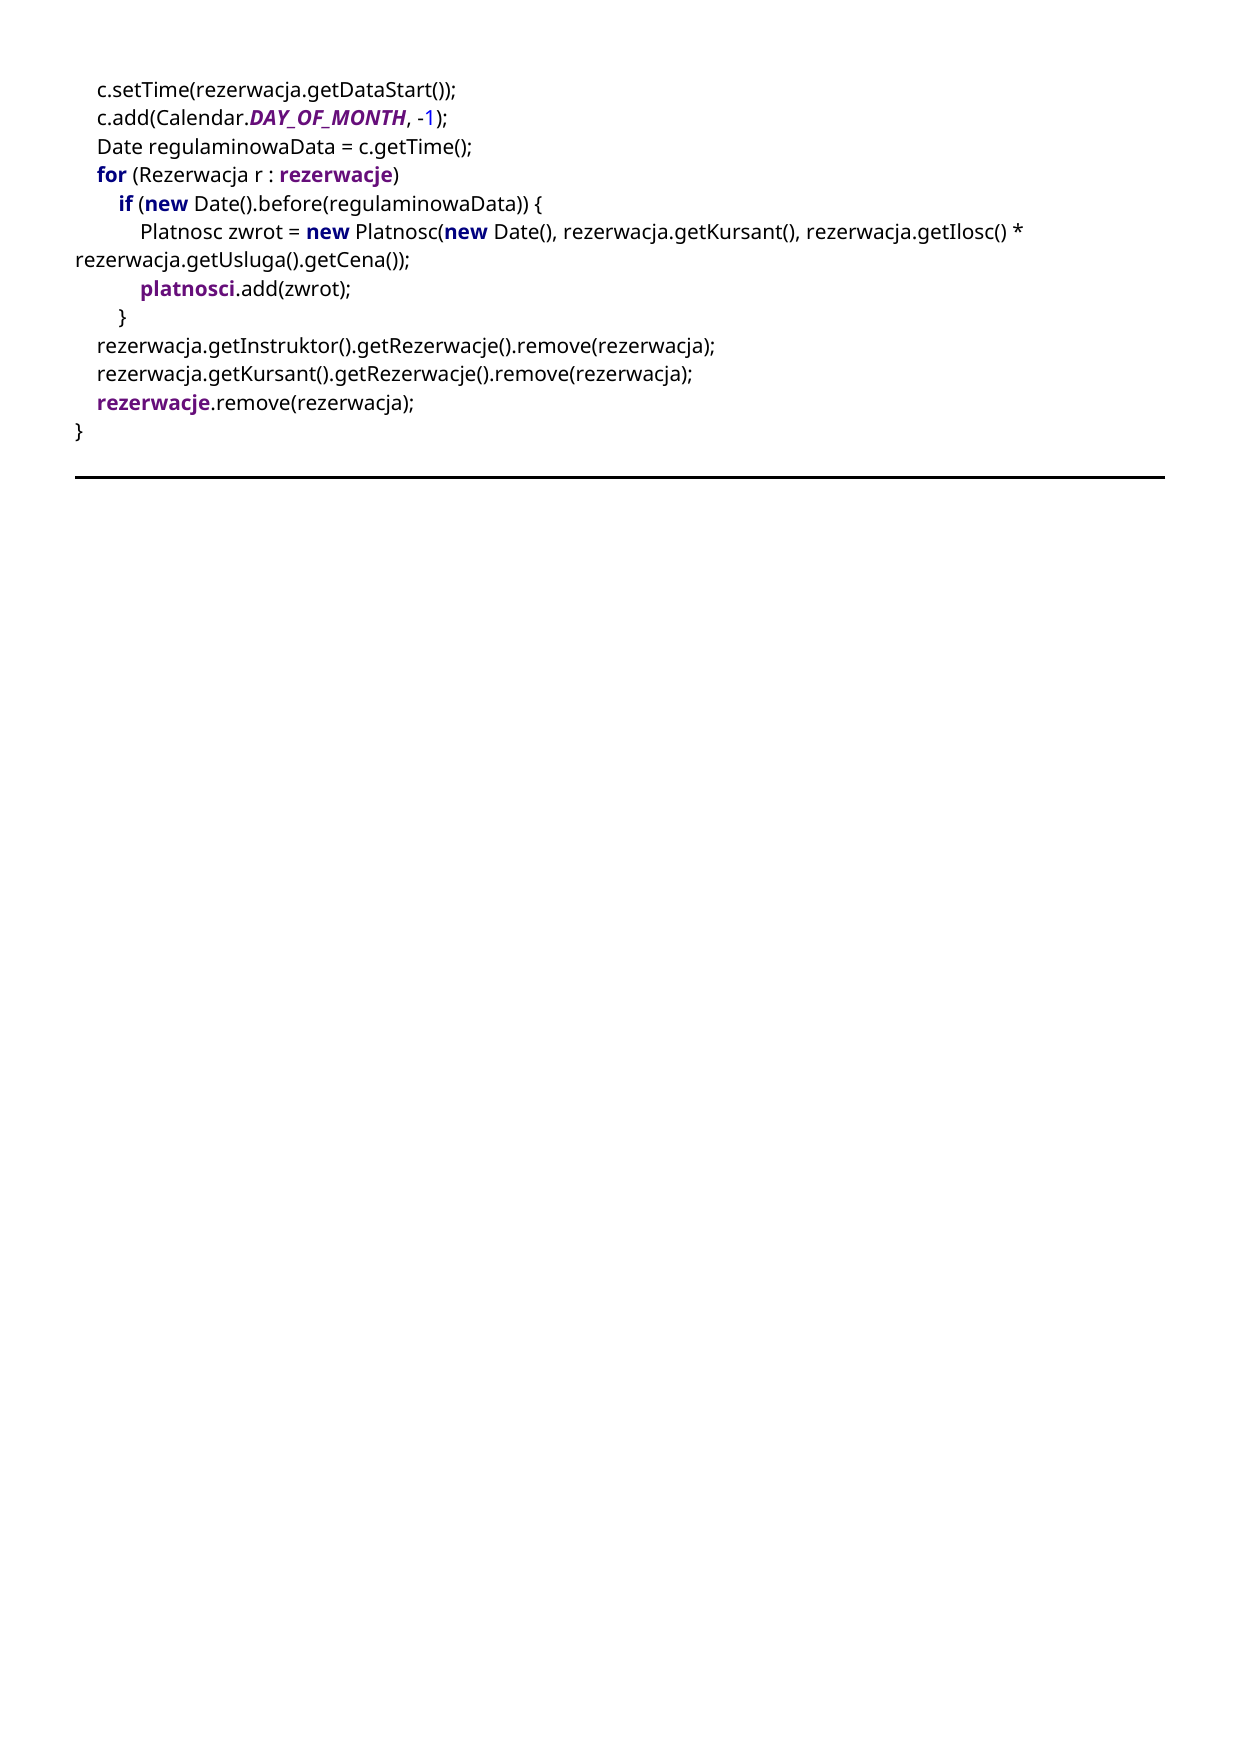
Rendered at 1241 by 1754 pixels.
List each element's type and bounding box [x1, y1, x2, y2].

text [75, 75, 1165, 445]
